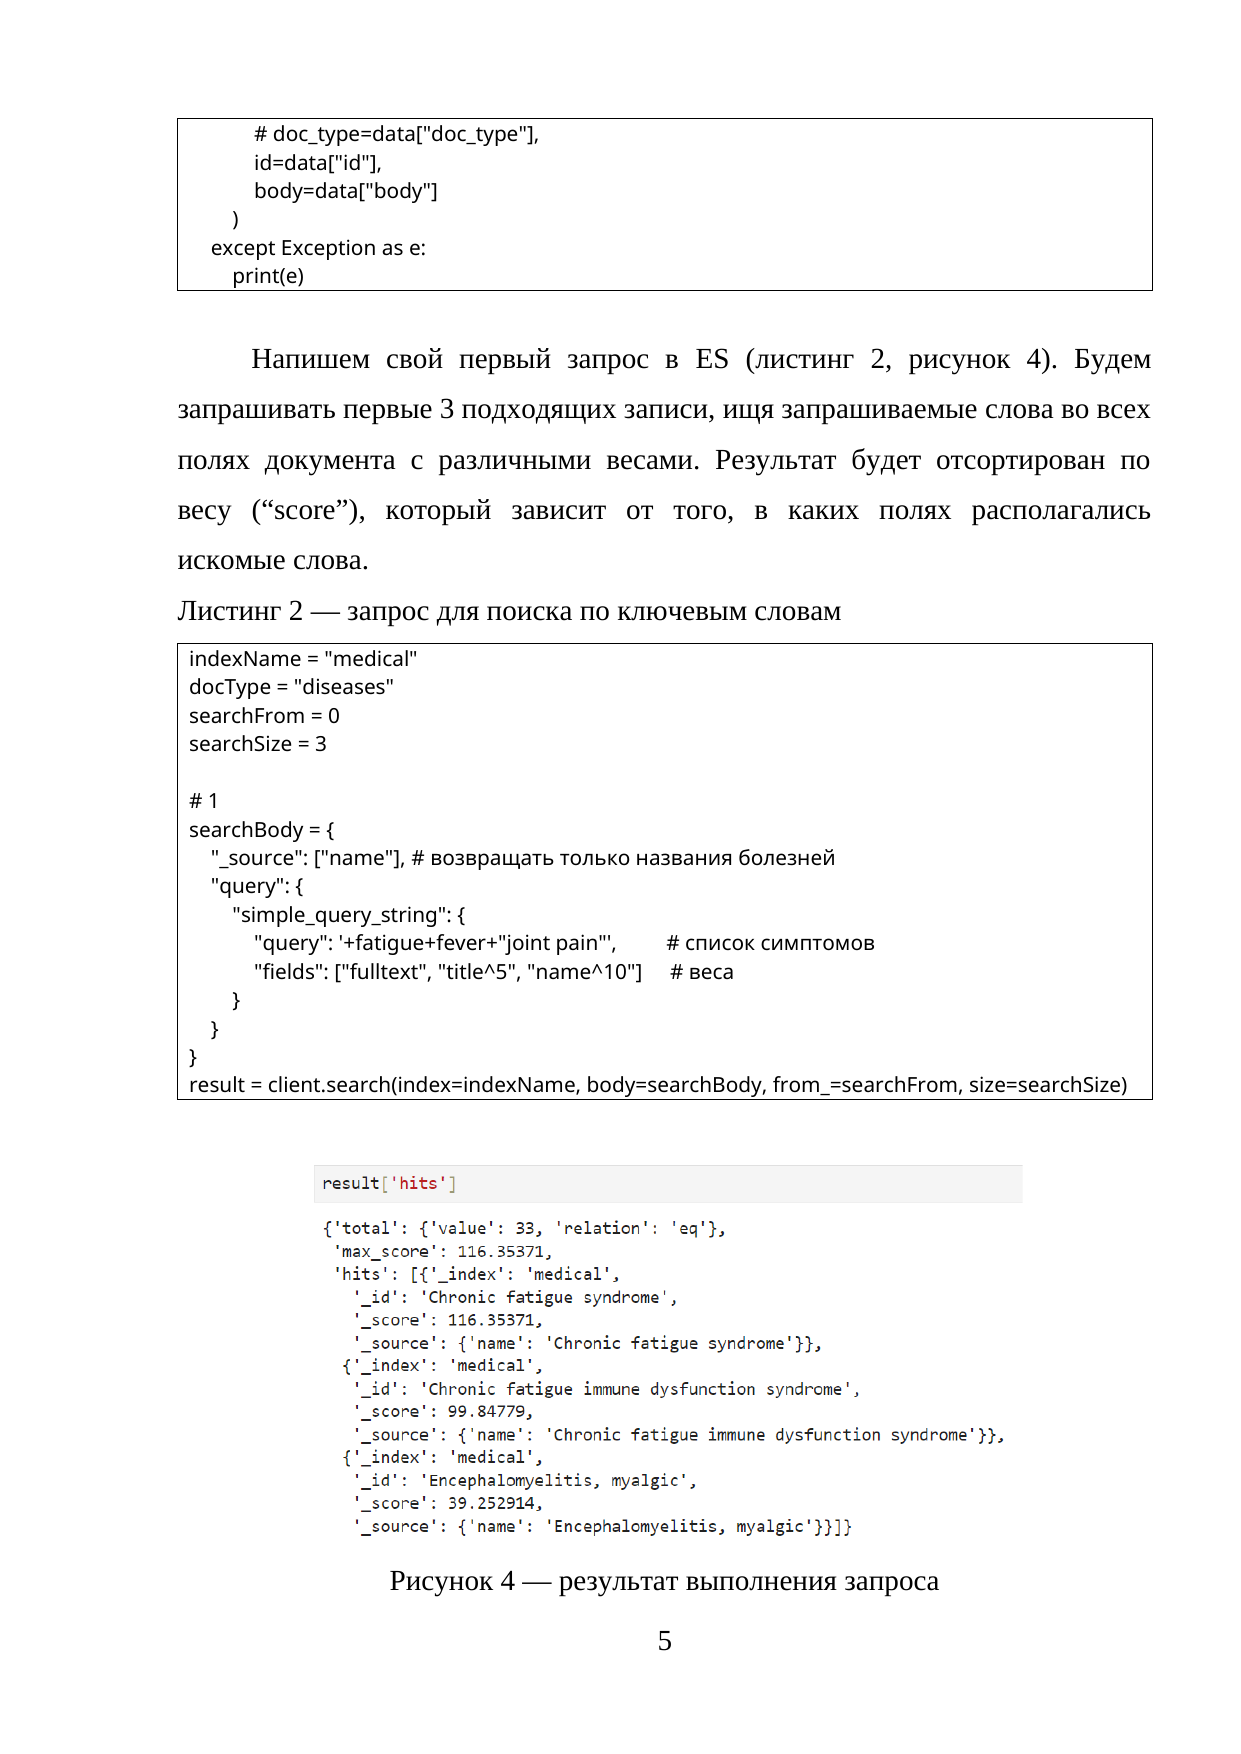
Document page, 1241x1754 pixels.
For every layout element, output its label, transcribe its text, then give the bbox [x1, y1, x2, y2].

picture [306, 1150, 1023, 1546]
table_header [178, 119, 1152, 290]
text Листинг 2 — запрос для поиска по ключевым словам [177, 593, 1152, 626]
text Напишем свой первый запрос в ES (листинг 2, рисунок 4). Будем запрашивать первые 3 подходящих записи, ищя запрашиваемые слова во всех полях документа с различными весами. Результат будет отсортирован по весу (“score”), который зависит от того, в каких полях располагались искомые слова. [177, 341, 1152, 576]
text Рисунок 4 — результат выполнения запроса [177, 1563, 1152, 1596]
table_header indexName = "medical" docType = "diseases" searchFrom = 0 searchSize = 3 # 1 searchBody = { "_source": ["name"], # возвращать только названия болезней "query": { "simple_query_string": { "query": '+fatigue+fever+"joint pain"', # список симптомов "fields": ["fulltext", "title^5", "name^10"] # веса } } } result = client.search(index=indexName, body=searchBody, from_=searchFrom, size=searchSize) [178, 644, 1152, 1099]
